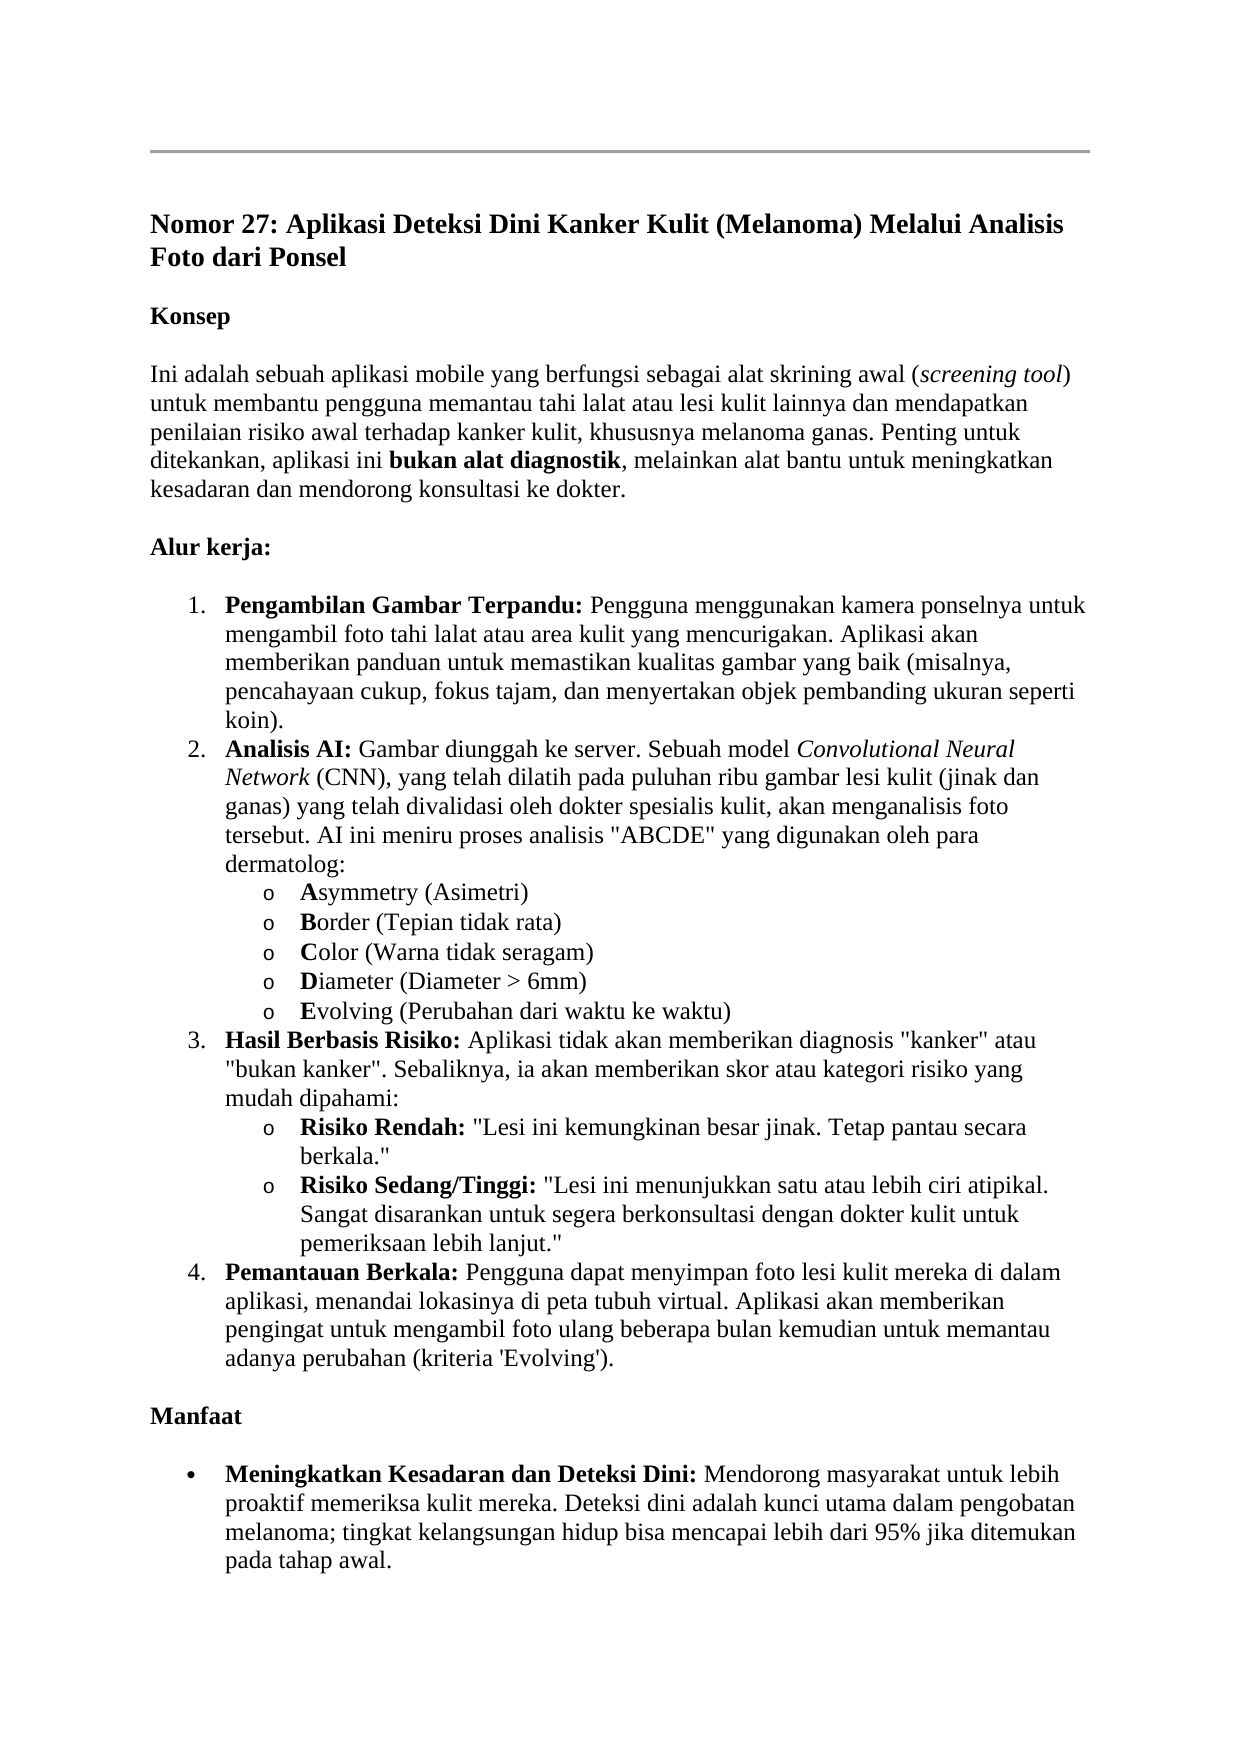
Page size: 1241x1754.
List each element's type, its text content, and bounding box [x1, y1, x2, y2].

text Manfaat [150, 1401, 1090, 1430]
list Meningkatkan Kesadaran dan Deteksi Dini: Mendorong masyarakat untuk lebih proaktif memeriksa kulit mereka. Deteksi dini adalah kunci utama dalam pengobatan melanoma; tingkat kelangsungan hidup bisa mencapai lebih dari 95% jika ditemukan pada tahap awal. [187, 1459, 1090, 1574]
text Nomor 27: Aplikasi Deteksi Dini Kanker Kulit (Melanoma) Melalui Analisis Foto dari Ponsel [150, 207, 1090, 272]
list Risiko Rendah: "Lesi ini kemungkinan besar jinak. Tetap pantau secara berkala." [262, 1112, 1090, 1170]
text Ini adalah sebuah aplikasi mobile yang berfungsi sebagai alat skrining awal (screening tool) untuk membantu pengguna memantau tahi lalat atau lesi kulit lainnya dan mendapatkan penilaian risiko awal terhadap kanker kulit, khususnya melanoma ganas. Penting untuk ditekankan, aplikasi ini bukan alat diagnostik, melainkan alat bantu untuk meningkatkan kesadaran dan mendorong konsultasi ke dokter. [150, 359, 1090, 503]
list Color (Warna tidak seragam) [262, 937, 1090, 966]
list Pemantauan Berkala: Pengguna dapat menyimpan foto lesi kulit mereka di dalam aplikasi, menandai lokasinya di peta tubuh virtual. Aplikasi akan memberikan pengingat untuk mengambil foto ulang beberapa bulan kemudian untuk memantau adanya perubahan (kriteria 'Evolving'). [187, 1257, 1090, 1372]
list Risiko Sedang/Tinggi: "Lesi ini menunjukkan satu atau lebih ciri atipikal. Sangat disarankan untuk segera berkonsultasi dengan dokter kulit untuk pemeriksaan lebih lanjut." [262, 1170, 1090, 1257]
list Pengambilan Gambar Terpandu: Pengguna menggunakan kamera ponselnya untuk mengambil foto tahi lalat atau area kulit yang mencurigakan. Aplikasi akan memberikan panduan untuk memastikan kualitas gambar yang baik (misalnya, pencahayaan cukup, fokus tajam, dan menyertakan objek pembanding ukuran seperti koin). [187, 590, 1090, 734]
text Alur kerja: [150, 532, 1090, 561]
list Evolving (Perubahan dari waktu ke waktu) [262, 996, 1090, 1025]
list Border (Tepian tidak rata) [262, 907, 1090, 937]
text Konsep [150, 301, 1090, 330]
list Hasil Berbasis Risiko: Aplikasi tidak akan memberikan diagnosis "kanker" atau "bukan kanker". Sebaliknya, ia akan memberikan skor atau kategori risiko yang mudah dipahami: [187, 1025, 1090, 1112]
list Diameter (Diameter > 6mm) [262, 966, 1090, 996]
list Asymmetry (Asimetri) [262, 877, 1090, 907]
list Analisis AI: Gambar diunggah ke server. Sebuah model Convolutional Neural Network (CNN), yang telah dilatih pada puluhan ribu gambar lesi kulit (jinak dan ganas) yang telah divalidasi oleh dokter spesialis kulit, akan menganalisis foto tersebut. AI ini meniru proses analisis "ABCDE" yang digunakan oleh para dermatolog: [187, 734, 1090, 877]
